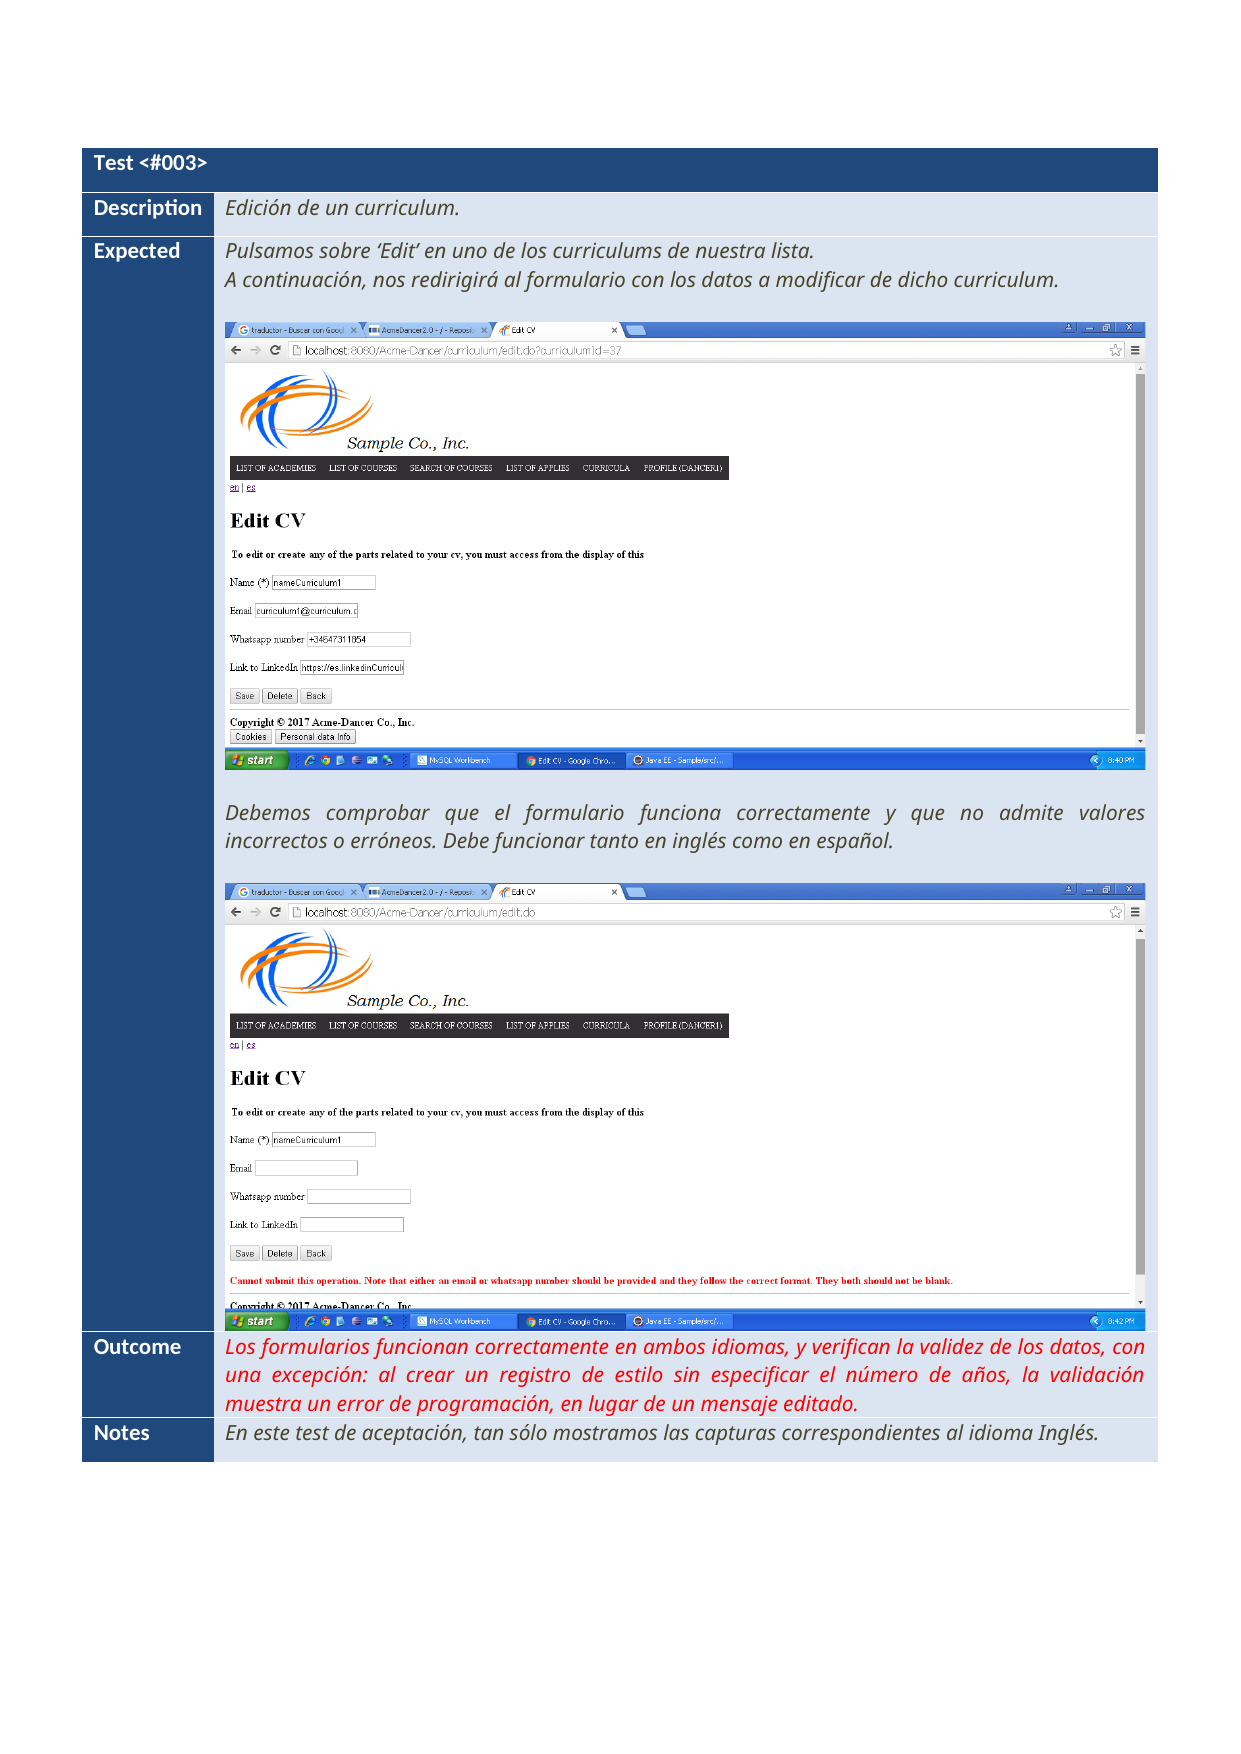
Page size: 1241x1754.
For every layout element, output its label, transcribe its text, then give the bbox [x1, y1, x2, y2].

table_cell Los formularios funcionan correctamente en ambos idiomas, y verifican la validez de los datos, con una excepción: al crear un registro de estilo sin especificar el número de años, la validación muestra un error de programación, en lugar de un mensaje editado. [214, 1332, 1158, 1417]
table_cell Outcome [82, 1332, 214, 1417]
picture [225, 883, 1146, 1331]
table_cell Notes [82, 1418, 214, 1462]
table_cell En este test de aceptación, tan sólo mostramos las capturas correspondientes al idioma Inglés. [214, 1418, 1158, 1462]
table_cell Expected [82, 237, 214, 1331]
table_cell Pulsamos sobre ‘Edit’ en uno de los curriculums de nuestra lista. A continuación, nos redirigirá al formulario con los datos a modificar de dicho curriculum. Debemos comprobar que el formulario funciona correctamente y que no admite valores incorrectos o erróneos. Debe funcionar tanto en inglés como en español. [214, 237, 1158, 1331]
table_cell Description [82, 193, 214, 236]
table_cell Edición de un curriculum. [214, 193, 1158, 236]
table_header Test <#003> [82, 148, 1158, 192]
picture [225, 322, 1146, 770]
